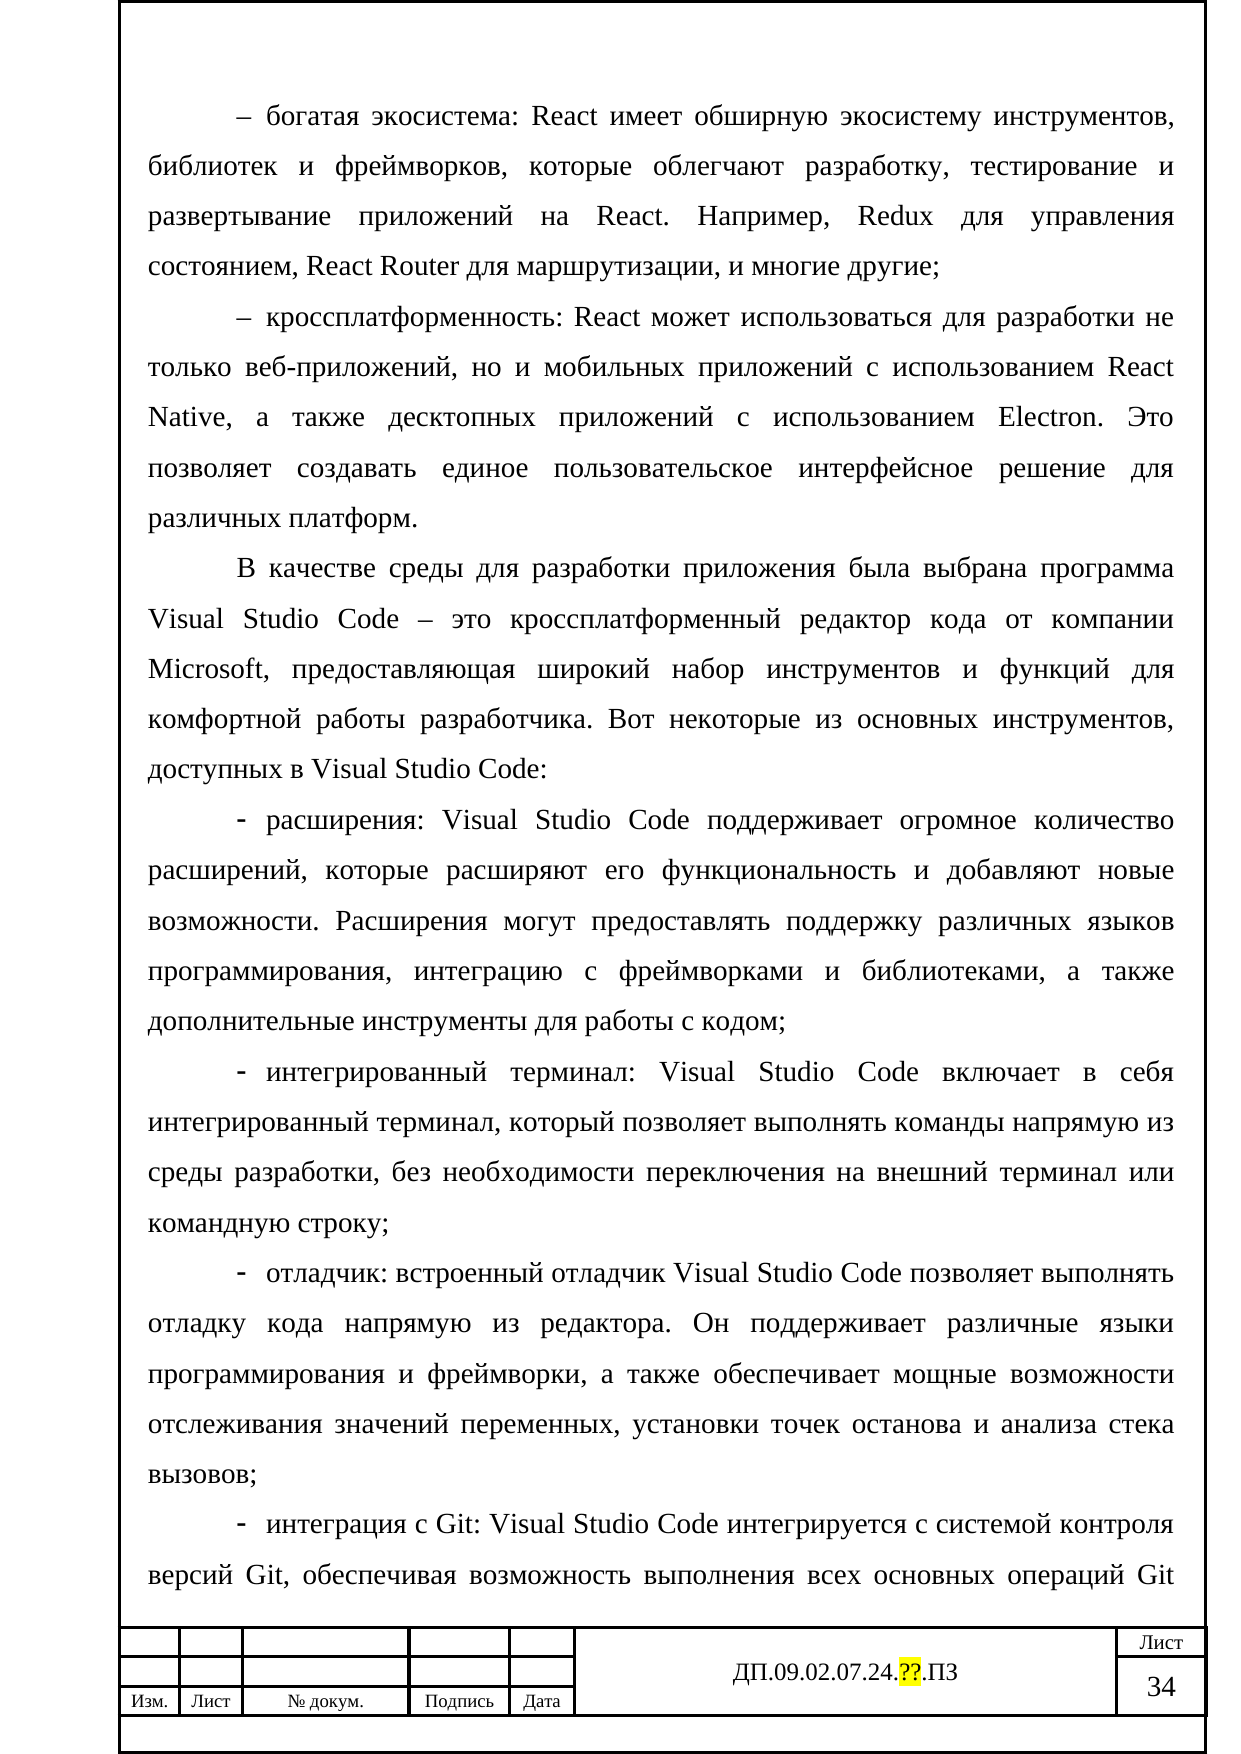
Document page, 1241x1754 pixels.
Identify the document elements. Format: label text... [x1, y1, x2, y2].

text В качестве среды для разработки приложения была выбрана программа Visual Studio Code – это кроссплатформенный редактор кода от компании Microsoft, предоставляющая широкий набор инструментов и функций для комфортной работы разработчика. Вот некоторые из основных инструментов, доступных в Visual Studio Code: [148, 550, 1175, 785]
list кроссплатформенность: React может использоваться для разработки не только веб-приложений, но и мобильных приложений с использованием React Native, а также десктопных приложений с использованием Electron. Это позволяет создавать единое пользовательское интерфейсное решение для различных платформ. [148, 299, 1175, 534]
list интегрированный терминал: Visual Studio Code включает в себя интегрированный терминал, который позволяет выполнять команды напрямую из среды разработки, без необходимости переключения на внешний терминал или командную строку; [148, 1054, 1175, 1238]
list богатая экосистема: React имеет обширную экосистему инструментов, библиотек и фреймворков, которые облегчают разработку, тестирование и развертывание приложений на React. Например, Redux для управления состоянием, React Router для маршрутизации, и многие другие; [148, 98, 1175, 282]
list отладчик: встроенный отладчик Visual Studio Code позволяет выполнять отладку кода напрямую из редактора. Он поддерживает различные языки программирования и фреймворки, а также обеспечивает мощные возможности отслеживания значений переменных, установки точек останова и анализа стека вызовов; [148, 1255, 1175, 1490]
list расширения: Visual Studio Code поддерживает огромное количество расширений, которые расширяют его функциональность и добавляют новые возможности. Расширения могут предоставлять поддержку различных языков программирования, интеграцию с фреймворками и библиотеками, а также дополнительные инструменты для работы с кодом; [148, 802, 1175, 1037]
